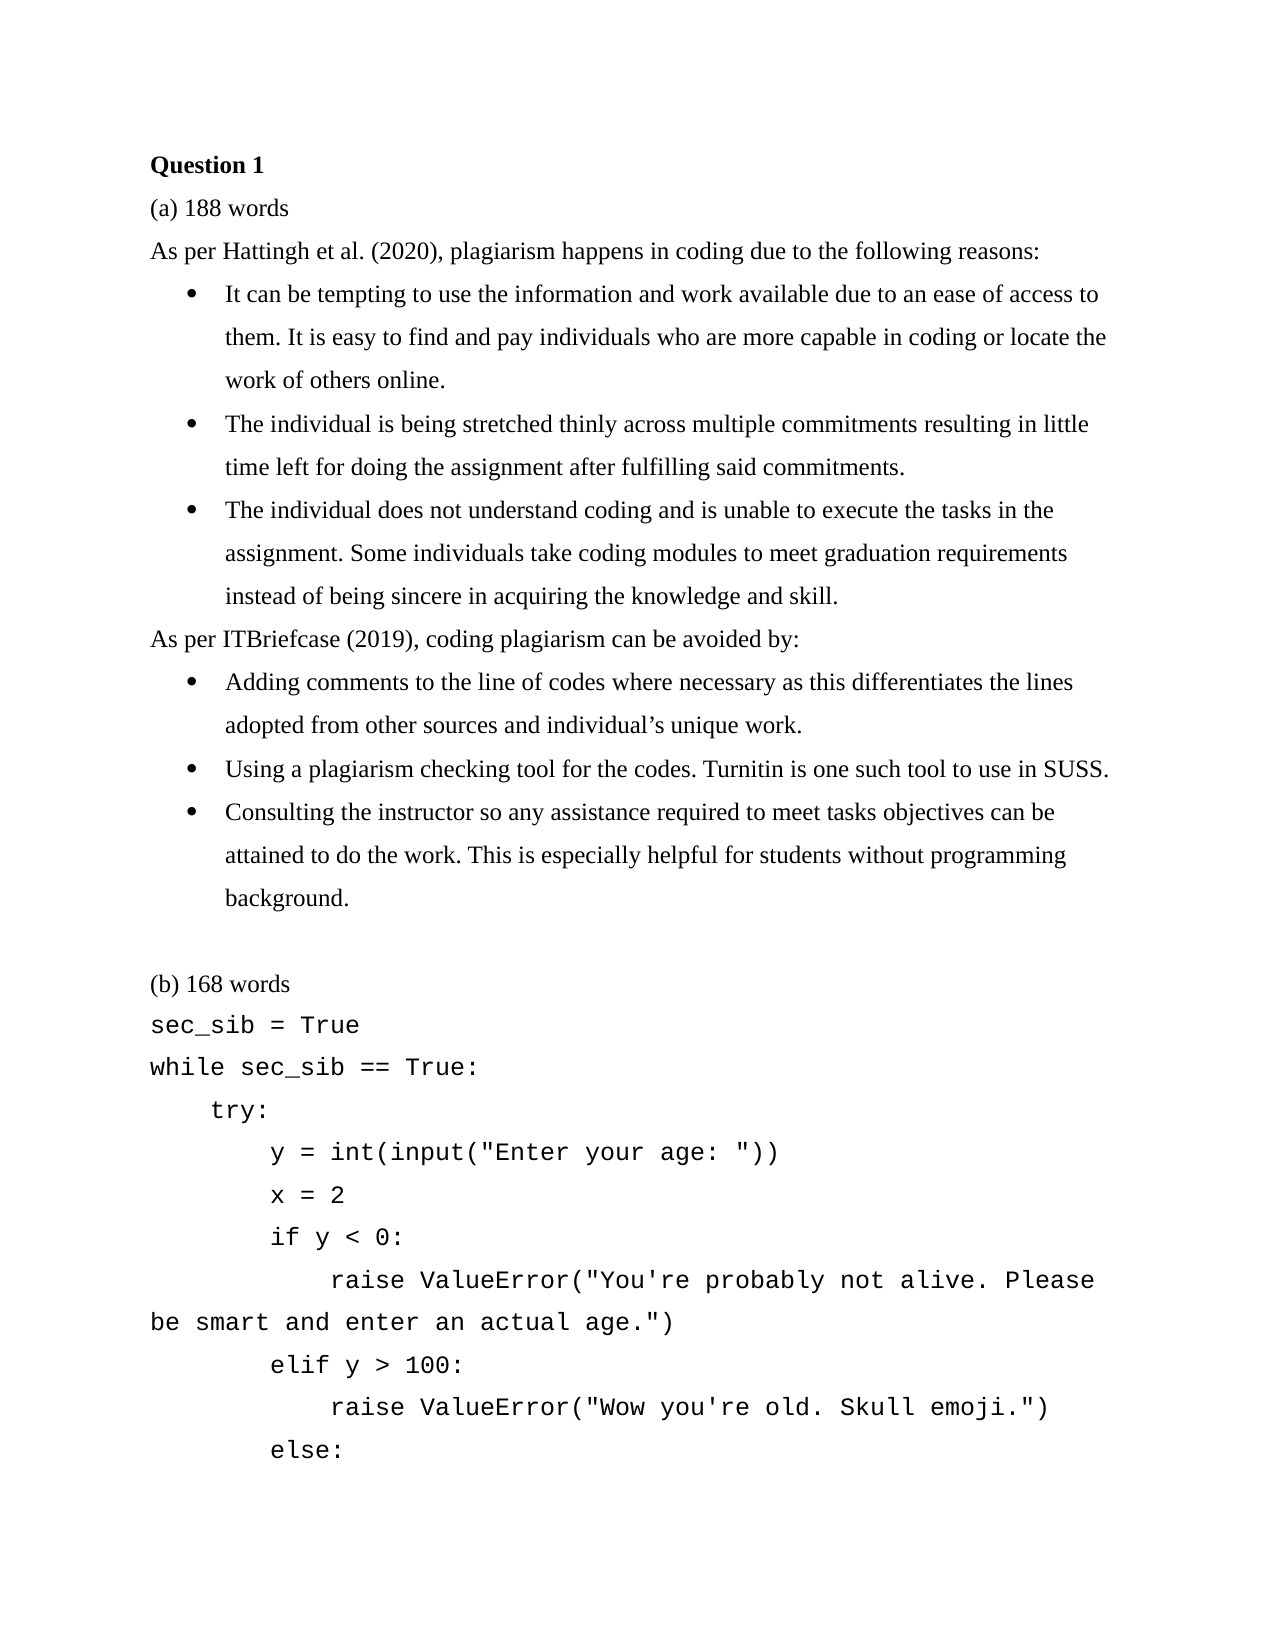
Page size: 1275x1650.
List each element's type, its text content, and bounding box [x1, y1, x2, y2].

text x = 2 [150, 1182, 1125, 1211]
text sec_sib = True [150, 1012, 1125, 1041]
text y = int(input("Enter your age: ")) [150, 1140, 1125, 1168]
text try: [150, 1097, 1125, 1126]
text elif y > 100: [150, 1352, 1125, 1381]
list Adding comments to the line of codes where necessary as this differentiates the lines adopted from other sources and individual’s unique work. [187, 667, 1125, 739]
text while sec_sib == True: [150, 1055, 1125, 1083]
text Question 1 [150, 150, 1125, 179]
text else: [150, 1437, 1125, 1466]
list Using a plagiarism checking tool for the codes. Turnitin is one such tool to use in SUSS. [187, 754, 1125, 782]
text As per ITBriefcase (2019), coding plagiarism can be avoided by: [150, 624, 1125, 653]
text if y < 0: [150, 1225, 1125, 1253]
text raise ValueError("Wow you're old. Skull emoji.") [150, 1395, 1125, 1423]
text As per Hattingh et al. (2020), plagiarism happens in coding due to the following reasons: [150, 236, 1125, 265]
list It can be tempting to use the information and work available due to an ease of access to them. It is easy to find and pay individuals who are more capable in coding or locate the work of others online. [187, 279, 1125, 394]
list The individual is being stretched thinly across multiple commitments resulting in little time left for doing the assignment after fulfilling said commitments. [187, 409, 1125, 481]
text (b) 168 words [150, 969, 1125, 998]
text raise ValueError("You're probably not alive. Please be smart and enter an actual age.") [150, 1267, 1125, 1338]
list The individual does not understand coding and is unable to execute the tasks in the assignment. Some individuals take coding modules to meet graduation requirements instead of being sincere in acquiring the knowledge and skill. [187, 495, 1125, 610]
list Consulting the instructor so any assistance required to meet tasks objectives can be attained to do the work. This is especially helpful for students without programming background. [187, 797, 1125, 912]
text (a) 188 words [150, 193, 1125, 222]
